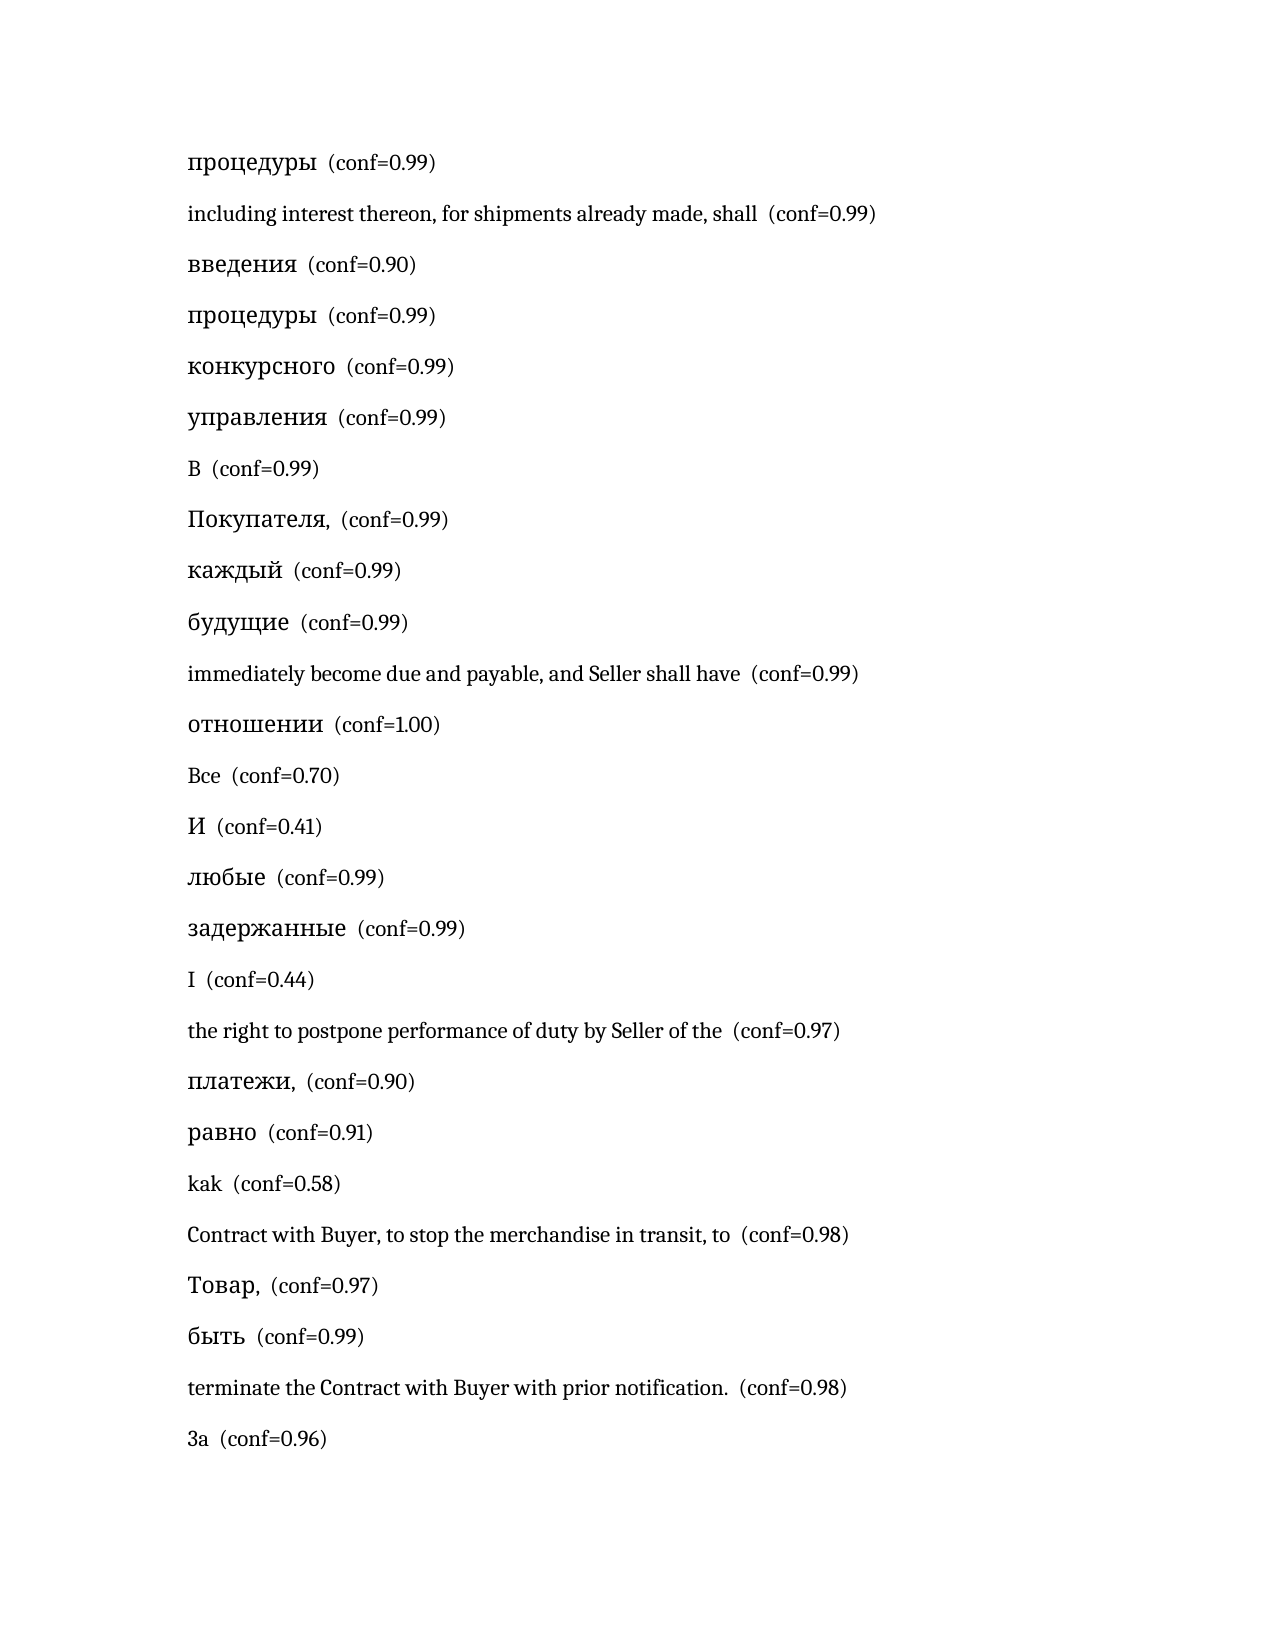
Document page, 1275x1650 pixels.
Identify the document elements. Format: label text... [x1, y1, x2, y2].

text terminate the Contract with Buyer with prior notification. (conf=0.98) [187, 1375, 1087, 1401]
text процедуры (conf=0.99) [187, 150, 1087, 176]
text Товар, (conf=0.97) [187, 1273, 1087, 1299]
text including interest thereon, for shipments already made, shall (conf=0.99) [187, 201, 1087, 227]
text любые (conf=0.99) [187, 864, 1087, 891]
text будущие (conf=0.99) [187, 609, 1087, 636]
text immediately become due and payable, and Seller shall have (conf=0.99) [187, 660, 1087, 687]
text Contract with Buyer, to stop the merchandise in transit, to (conf=0.98) [187, 1222, 1087, 1248]
text отношении (conf=1.00) [187, 711, 1087, 738]
text 3a (conf=0.96) [187, 1426, 1087, 1452]
text платежи, (conf=0.90) [187, 1069, 1087, 1095]
text I (conf=0.44) [187, 967, 1087, 993]
text Покупателя, (conf=0.99) [187, 507, 1087, 534]
text каждый (conf=0.99) [187, 558, 1087, 585]
text конкурсного (conf=0.99) [187, 354, 1087, 381]
text задержанные (conf=0.99) [187, 916, 1087, 942]
text введения (conf=0.90) [187, 252, 1087, 278]
text процедуры (conf=0.99) [187, 303, 1087, 329]
text равно (conf=0.91) [187, 1120, 1087, 1146]
text И (conf=0.41) [187, 813, 1087, 840]
text управления (conf=0.99) [187, 405, 1087, 432]
text Bce (conf=0.70) [187, 762, 1087, 789]
text быть (conf=0.99) [187, 1324, 1087, 1350]
text B (conf=0.99) [187, 456, 1087, 483]
text kak (conf=0.58) [187, 1171, 1087, 1197]
text the right to postpone performance of duty by Seller of the (conf=0.97) [187, 1018, 1087, 1044]
